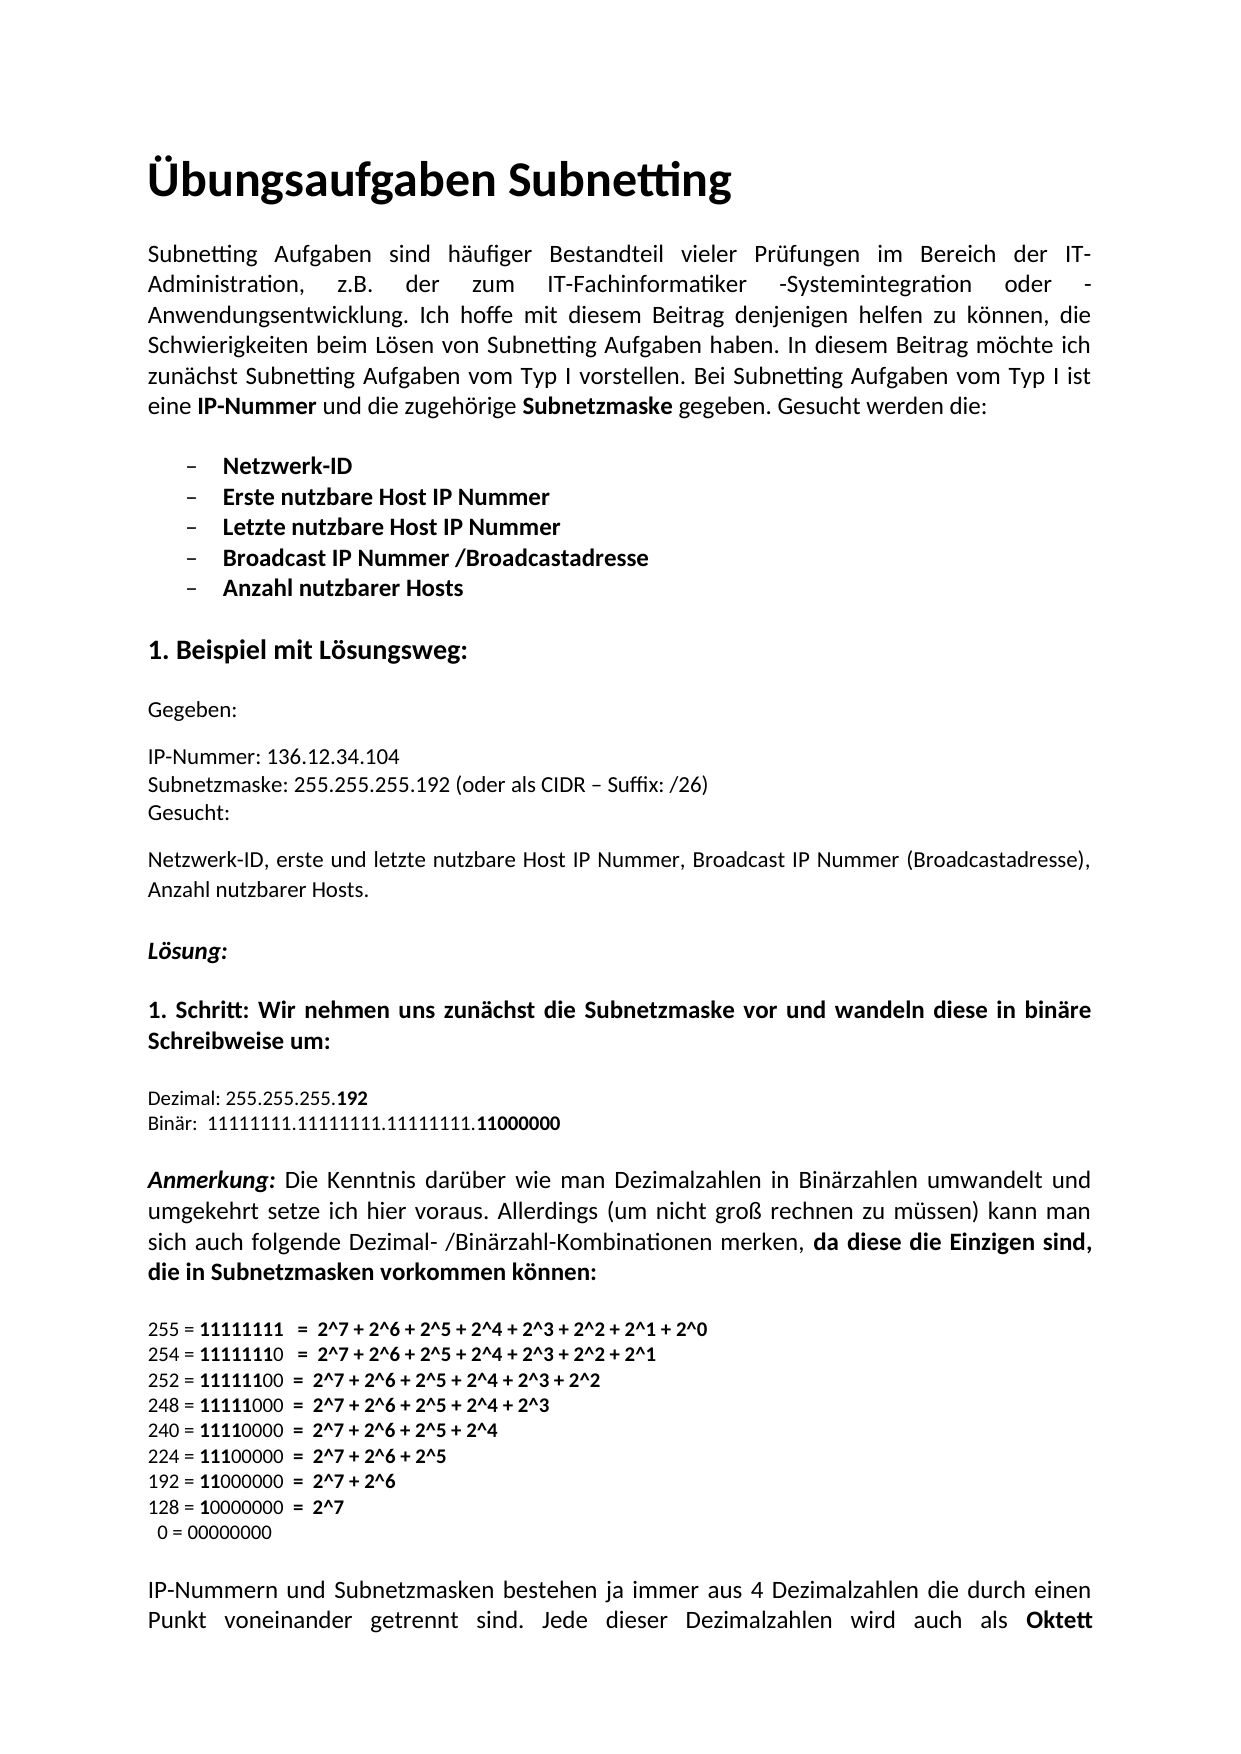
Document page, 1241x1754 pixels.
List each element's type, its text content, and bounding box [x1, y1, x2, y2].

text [148, 1574, 1093, 1635]
text Übungsaufgaben Subnetting [148, 148, 1093, 209]
text 255 = 11111111 = 2^7 + 2^6 + 2^5 + 2^4 + 2^3 + 2^2 + 2^1 + 2^0 [148, 1316, 1093, 1341]
text 252 = 11111100 = 2^7 + 2^6 + 2^5 + 2^4 + 2^3 + 2^2 [148, 1367, 1093, 1392]
text Anmerkung: Die Kenntnis darüber wie man Dezimalzahlen in Binärzahlen umwandelt und umgekehrt setze ich hier voraus. Allerdings (um nicht groß rechnen zu müssen) kann man sich auch folgende Dezimal- /Binärzahl-Kombinationen merken, da diese die Einzigen sind, die in Subnetzmasken vorkommen können: [148, 1165, 1093, 1287]
list Netzwerk-ID [185, 450, 1093, 481]
list Erste nutzbare Host IP Nummer [185, 481, 1093, 511]
text 1. Schritt: Wir nehmen uns zunächst die Subnetzmaske vor und wandeln diese in binäre Schreibweise um: [148, 994, 1093, 1056]
text 1. Beispiel mit Lösungsweg: [148, 632, 1093, 666]
list Anzahl nutzbarer Hosts [185, 572, 1093, 603]
text Binär: 11111111.11111111.11111111.11000000 [148, 1110, 1093, 1136]
text Subnetting Aufgaben sind häufiger Bestandteil vieler Prüfungen im Bereich der IT-Administration, z.B. der zum IT-Fachinformatiker -Systemintegration oder -Anwendungsentwicklung. Ich hoffe mit diesem Beitrag denjenigen helfen zu können, die Schwierigkeiten beim Lösen von Subnetting Aufgaben haben. In diesem Beitrag möchte ich zunächst Subnetting Aufgaben vom Typ I vorstellen. Bei Subnetting Aufgaben vom Typ I ist eine IP-Nummer und die zugehörige Subnetzmaske gegeben. Gesucht werden die: [148, 238, 1093, 421]
text Subnetzmaske: 255.255.255.192 (oder als CIDR – Suffix: /26) [148, 770, 1093, 798]
text Gesucht: [148, 798, 1093, 826]
text Netzwerk-ID, erste und letzte nutzbare Host IP Nummer, Broadcast IP Nummer (Broadcastadresse), Anzahl nutzbarer Hosts. [148, 845, 1093, 903]
text 0 = 00000000 [148, 1519, 1093, 1545]
list Broadcast IP Nummer /Broadcastadresse [185, 542, 1093, 572]
text Dezimal: 255.255.255.192 [148, 1085, 1093, 1110]
text 254 = 11111110 = 2^7 + 2^6 + 2^5 + 2^4 + 2^3 + 2^2 + 2^1 [148, 1341, 1093, 1367]
list Letzte nutzbare Host IP Nummer [185, 511, 1093, 542]
text Gegeben: [148, 695, 1093, 723]
text 248 = 11111000 = 2^7 + 2^6 + 2^5 + 2^4 + 2^3 [148, 1392, 1093, 1418]
text Lösung: [148, 935, 1093, 965]
text 240 = 11110000 = 2^7 + 2^6 + 2^5 + 2^4 [148, 1418, 1093, 1443]
text 128 = 10000000 = 2^7 [148, 1494, 1093, 1519]
text 192 = 11000000 = 2^7 + 2^6 [148, 1468, 1093, 1494]
text IP-Nummer: 136.12.34.104 [148, 742, 1093, 770]
text 224 = 11100000 = 2^7 + 2^6 + 2^5 [148, 1443, 1093, 1468]
